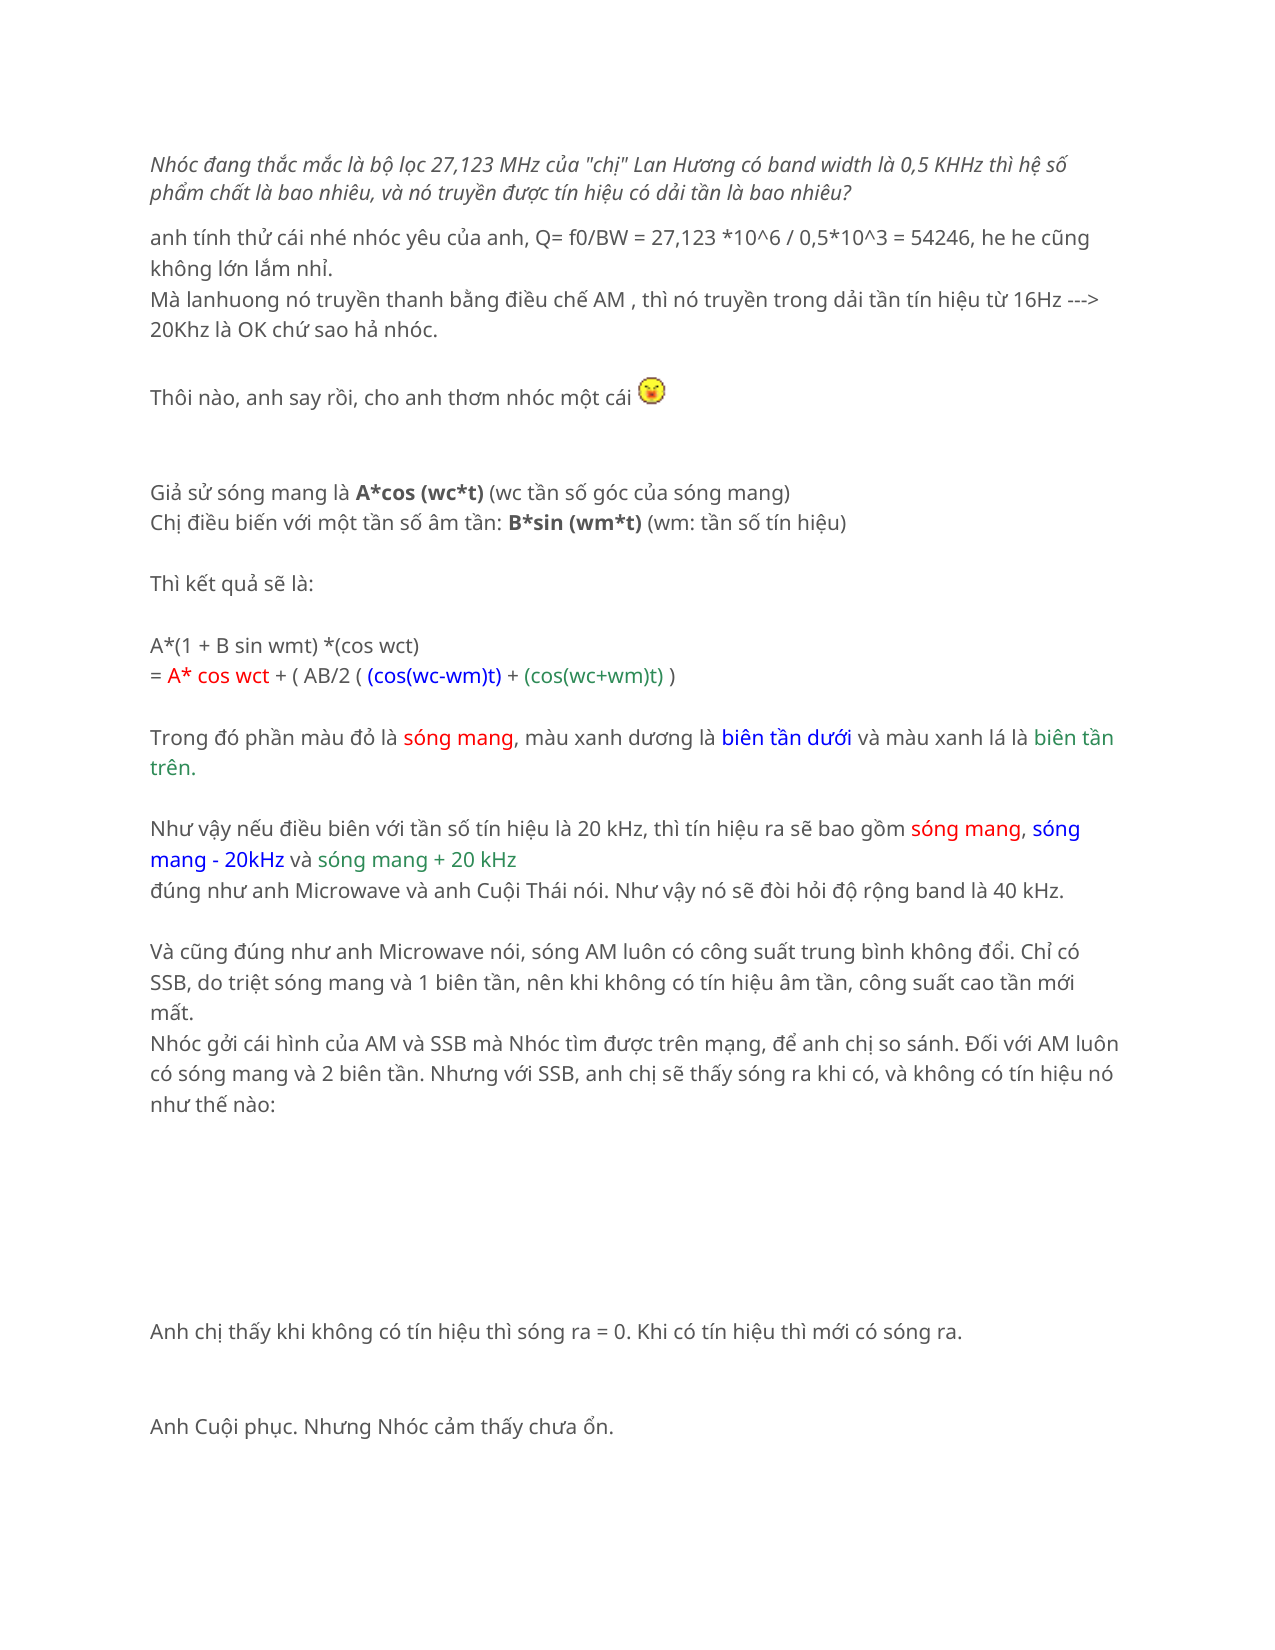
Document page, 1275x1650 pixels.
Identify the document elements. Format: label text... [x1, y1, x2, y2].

picture [637, 376, 667, 406]
text anh tính thử cái nhé nhóc yêu của anh, Q= f0/BW = 27,123 *10^6 / 0,5*10^3 = 54246, he he cũng không lớn lắm nhỉ. Mà lanhuong nó truyền thanh bằng điều chế AM , thì nó truyền trong dải tần tín hiệu từ 16Hz ---> 20Khz là OK chứ sao hả nhóc. Thôi nào, anh say rồi, cho anh thơm nhóc một cái [150, 223, 1125, 412]
text Giả sử sóng mang là A*cos (wc*t) (wc tần số góc của sóng mang) Chị điều biến với một tần số âm tần: B*sin (wm*t) (wm: tần số tín hiệu) Thì kết quả sẽ là: A*(1 + B sin wmt) *(cos wct) = A* cos wct + ( AB/2 ( (cos(wc-wm)t) + (cos(wc+wm)t) ) Trong đó phần màu đỏ là sóng mang, màu xanh dương là biên tần dưới và màu xanh lá là biên tần trên. Như vậy nếu điều biên với tần số tín hiệu là 20 kHz, thì tín hiệu ra sẽ bao gồm sóng mang, sóng mang - 20kHz và sóng mang + 20 kHz đúng như anh Microwave và anh Cuội Thái nói. Như vậy nó sẽ đòi hỏi độ rộng band là 40 kHz. Và cũng đúng như anh Microwave nói, sóng AM luôn có công suất trung bình không đổi. Chỉ có SSB, do triệt sóng mang và 1 biên tần, nên khi không có tín hiệu âm tần, công suất cao tần mới mất. Nhóc gởi cái hình của AM và SSB mà Nhóc tìm được trên mạng, để anh chị so sánh. Đối với AM luôn có sóng mang và 2 biên tần. Nhưng với SSB, anh chị sẽ thấy sóng ra khi có, và không có tín hiệu nó như thế nào: Anh chị thấy khi không có tín hiệu thì sóng ra = 0. Khi có tín hiệu thì mới có sóng ra. [150, 478, 1125, 1346]
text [150, 1412, 1125, 1471]
text Nhóc đang thắc mắc là bộ lọc 27,123 MHz của "chị" Lan Hương có band width là 0,5 KHHz thì hệ số phẩm chất là bao nhiêu, và nó truyền được tín hiệu có dải tần là bao nhiêu? [150, 150, 1125, 207]
